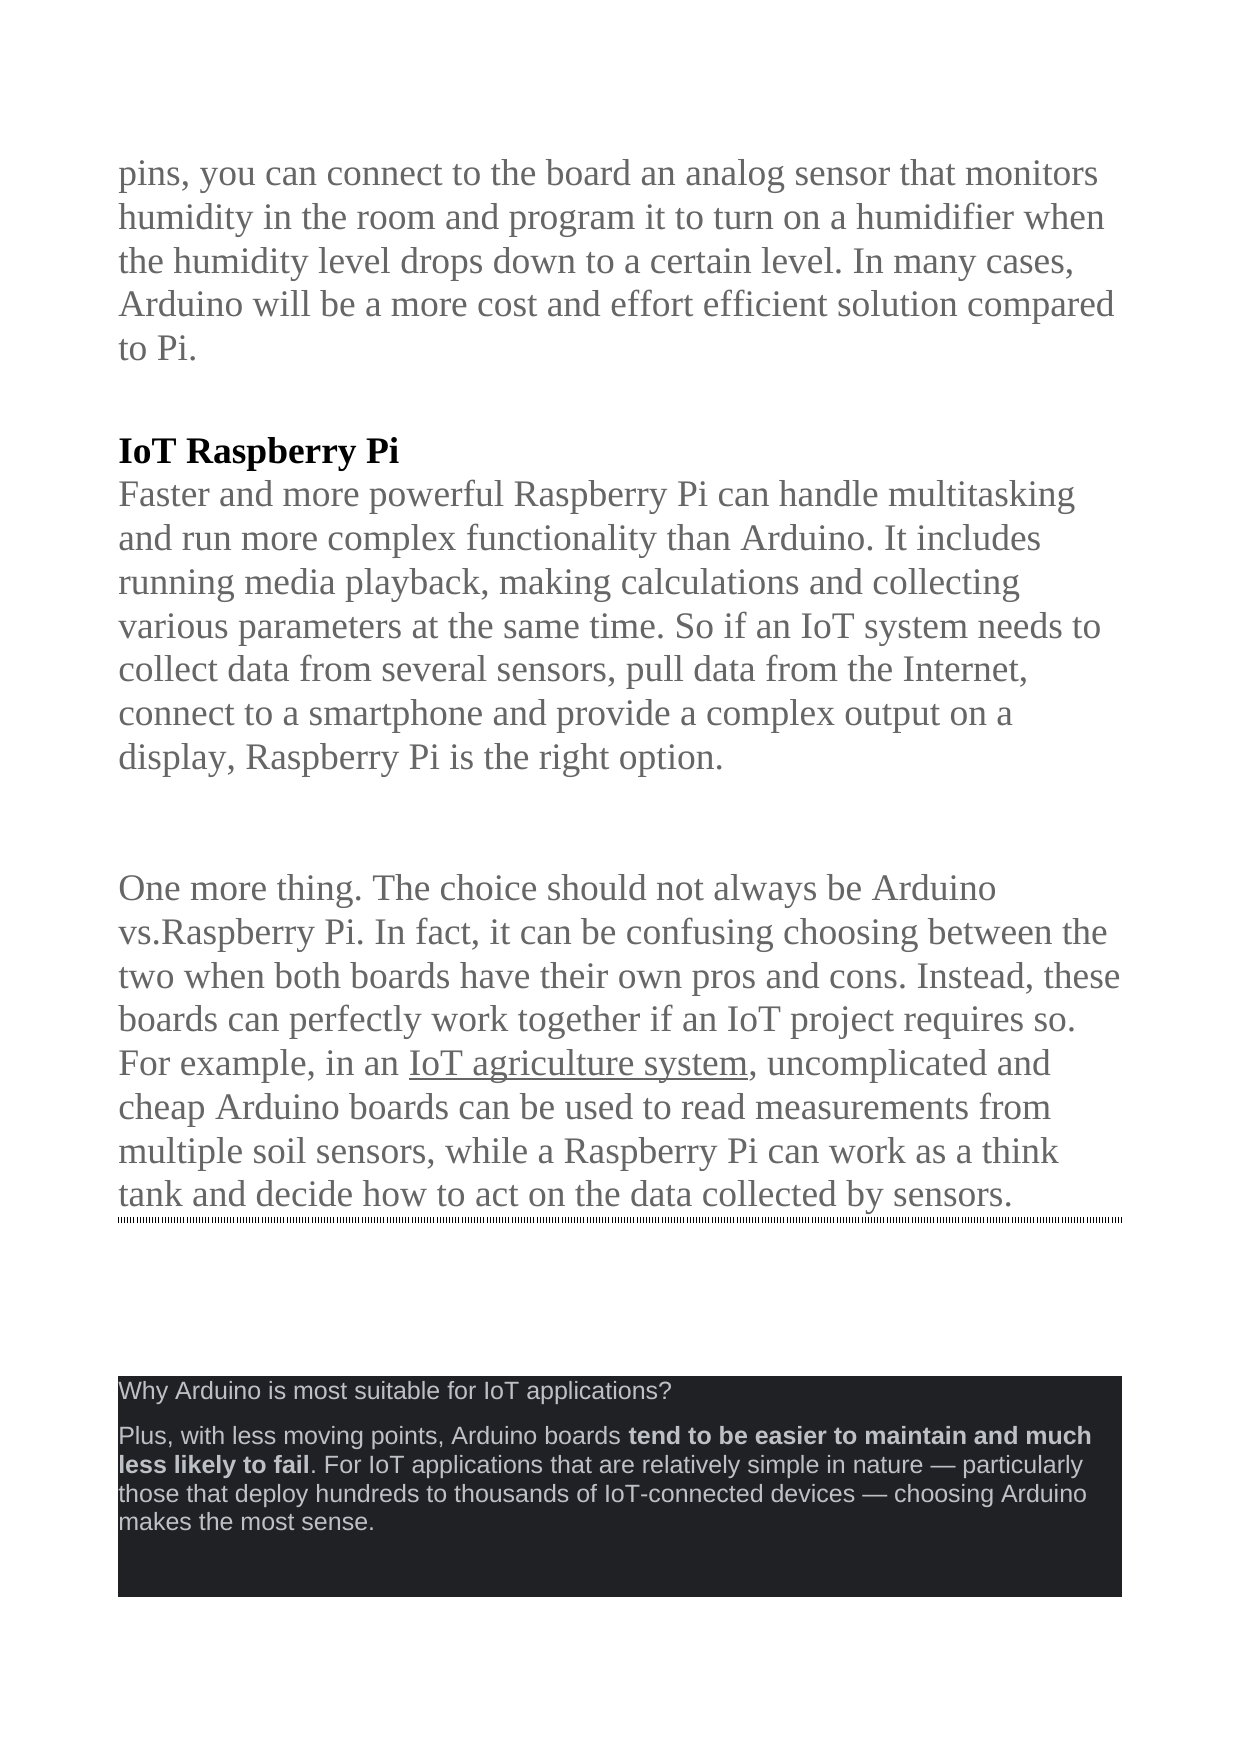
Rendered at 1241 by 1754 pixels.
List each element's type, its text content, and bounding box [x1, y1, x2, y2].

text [118, 150, 1122, 369]
text Why Arduino is most suitable for IoT applications? [118, 1376, 1122, 1404]
text Plus, with less moving points, Arduino boards tend to be easier to maintain and much less likely to fail. For IoT applications that are relatively simple in nature — particularly those that deploy hundreds to thousands of IoT-connected devices — choosing Arduino makes the most sense. [118, 1421, 1122, 1536]
text Faster and more powerful Raspberry Pi can handle multitasking and run more complex functionality than Arduino. It includes running media playback, making calculations and collecting various parameters at the same time. So if an IoT system needs to collect data from several sensors, pull data from the Internet, connect to a smartphone and provide a complex output on a display, Raspberry Pi is the right option. [118, 471, 1122, 777]
text One more thing. The choice should not always be Arduino vs.Raspberry Pi. In fact, it can be confusing choosing between the two when both boards have their own pros and cons. Instead, these boards can perfectly work together if an IoT project requires so. For example, in an IoT agriculture system, uncomplicated and cheap Arduino boards can be used to read measurements from multiple soil sensors, while a Raspberry Pi can work as a think tank and decide how to act on the data collected by sensors. [118, 865, 1122, 1223]
subtitle IoT Raspberry Pi [118, 428, 1122, 471]
